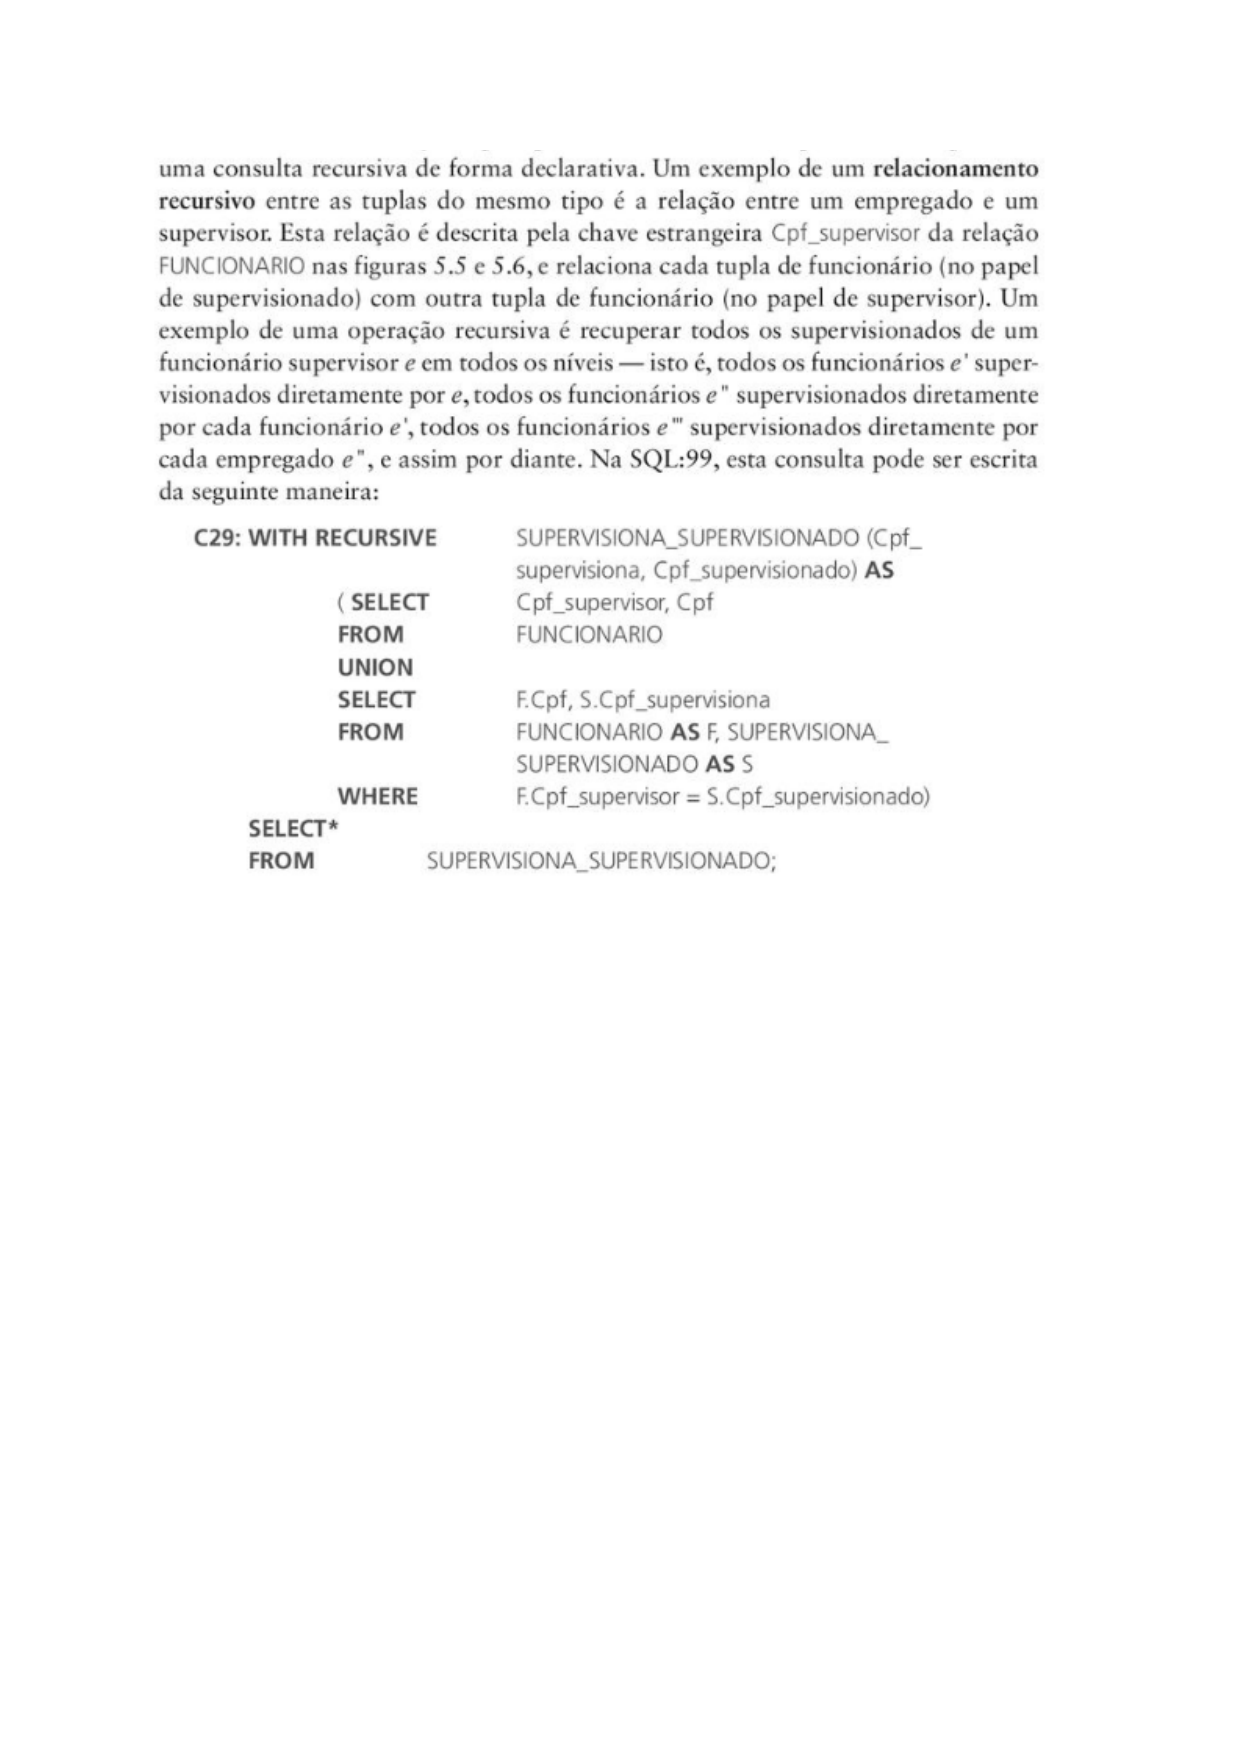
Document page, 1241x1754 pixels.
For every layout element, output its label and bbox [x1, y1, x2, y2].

picture [150, 150, 1064, 886]
